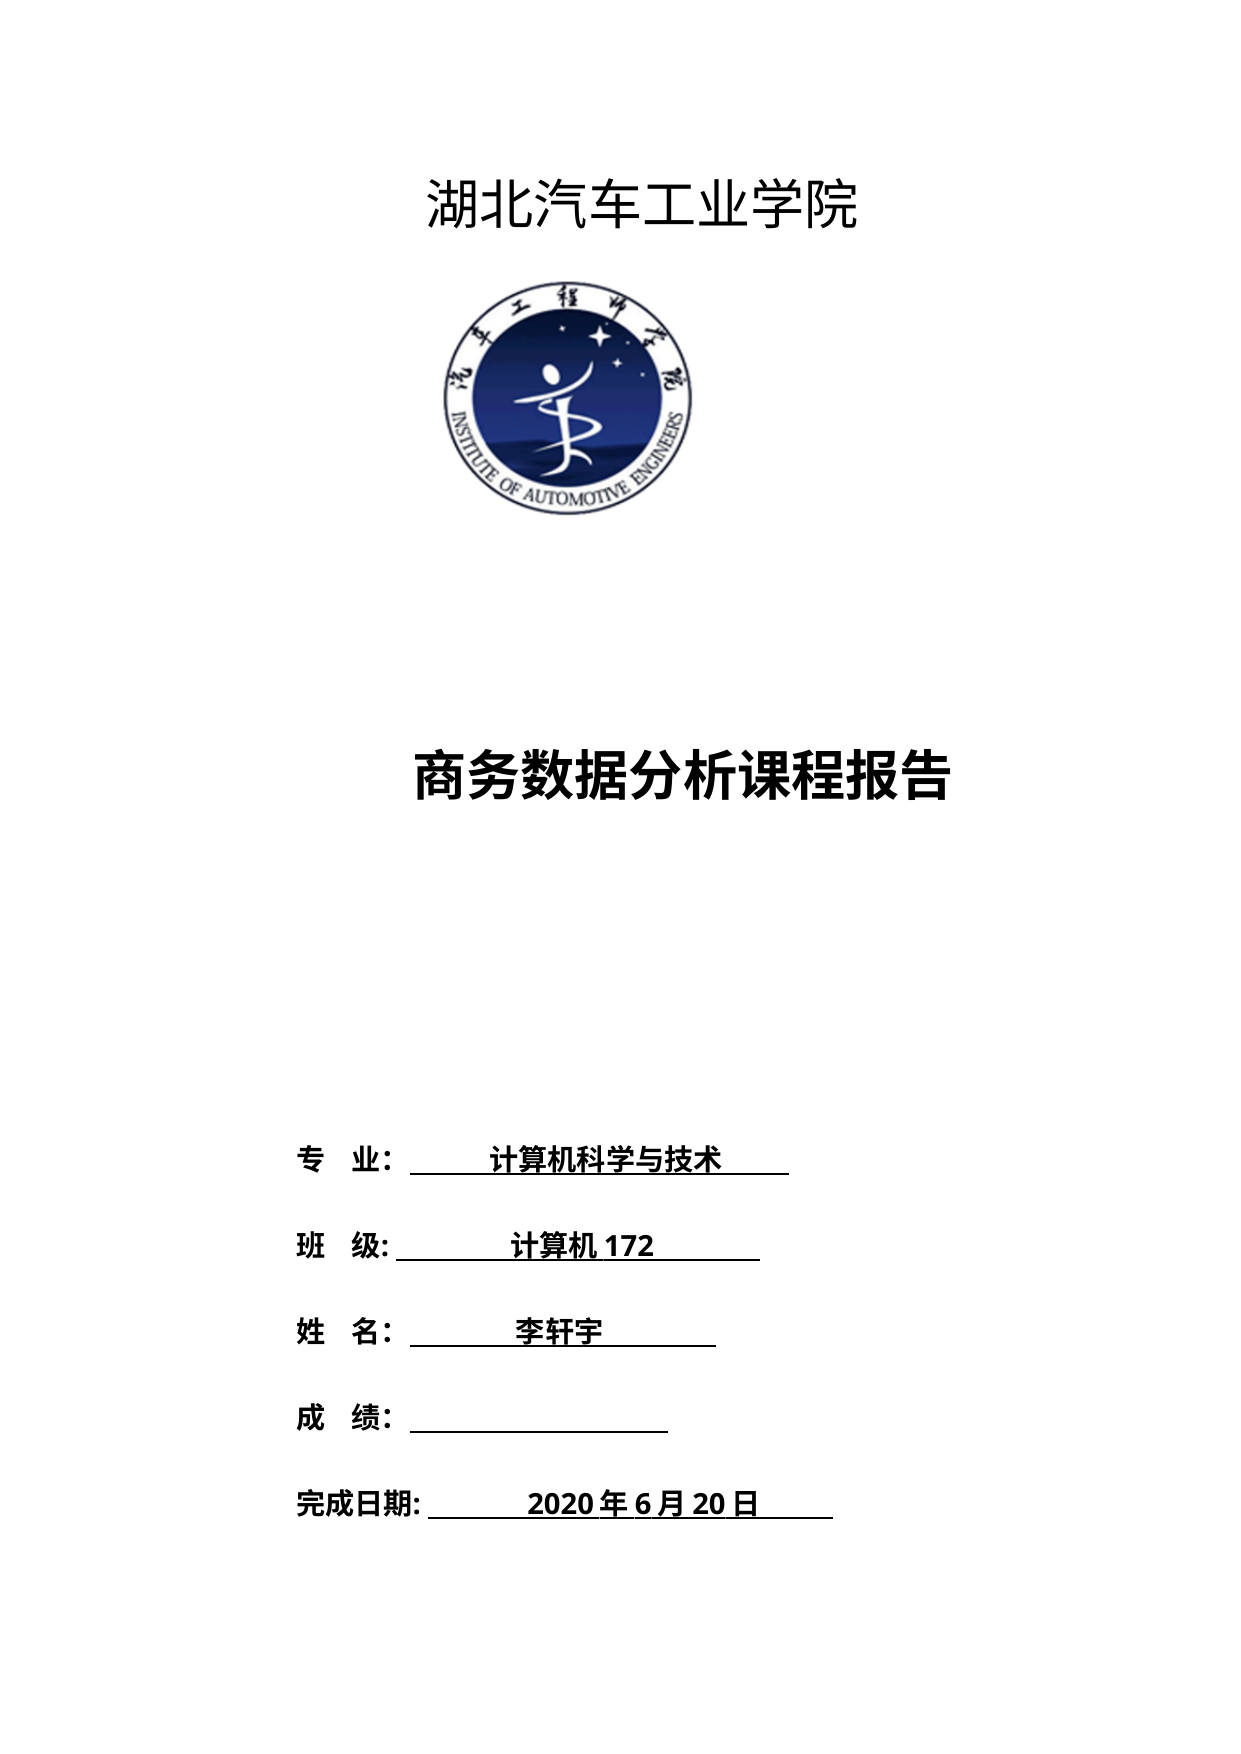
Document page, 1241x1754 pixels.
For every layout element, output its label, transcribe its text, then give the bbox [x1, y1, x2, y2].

picture [441, 279, 696, 517]
text 班 级: 计算机172 [247, 1211, 1053, 1276]
text 成 绩： [247, 1383, 1053, 1448]
text 湖北汽车工业学院 [187, 162, 1053, 240]
text 专 业： 计算机科学与技术 [247, 1125, 1053, 1190]
text 商务数据分析课程报告 [187, 723, 1053, 821]
text 完成日期: 2020年6月20日 [247, 1469, 1053, 1534]
text 姓 名： 李轩宇 [247, 1297, 1053, 1362]
